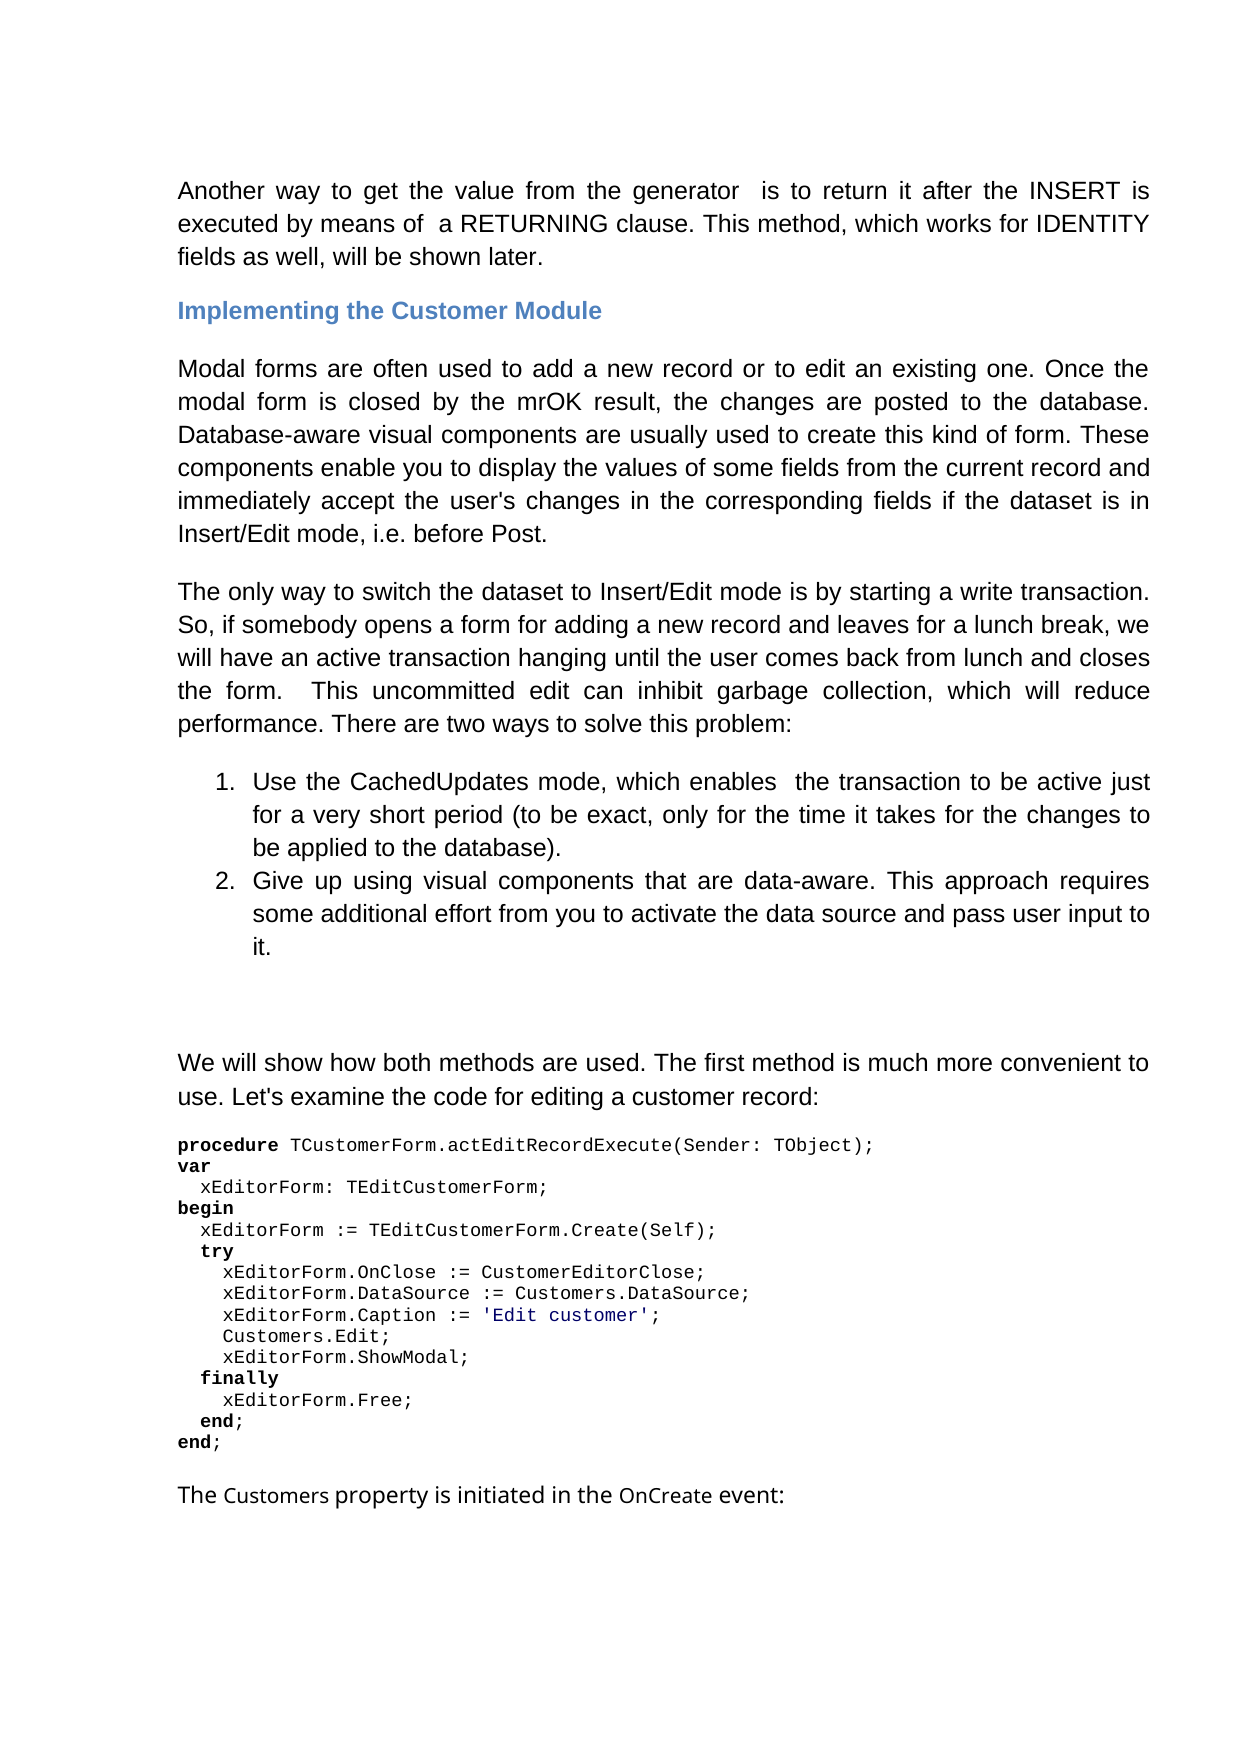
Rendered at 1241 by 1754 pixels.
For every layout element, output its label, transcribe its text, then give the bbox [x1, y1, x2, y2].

list Use the CachedUpdates mode, which enables the transaction to be active just for a very short period (to be exact, only for the time it takes for the changes to be applied to the database). [215, 767, 1152, 862]
text Modal forms are often used to add a new record or to edit an existing one. Once the modal form is closed by the mrOK result, the changes are posted to the database. Database-aware visual components are usually used to create this kind of form. These components enable you to display the values of some fields from the current record and immediately accept the user's changes in the corresponding fields if the dataset is in Insert/Edit mode, i.e. before Post. [177, 354, 1152, 548]
text procedure TCustomerForm.actEditRecordExecute(Sender: TObject); var xEditorForm: TEditCustomerForm; begin xEditorForm := TEditCustomerForm.Create(Self); try xEditorForm.OnClose := CustomerEditorClose; xEditorForm.DataSource := Customers.DataSource; [177, 1135, 1152, 1305]
text The only way to switch the dataset to Insert/Edit mode is by starting a write transaction. So, if somebody opens a form for adding a new record and leaves for a lunch break, we will have an active transaction hanging until the user comes back from lunch and closes the form. This uncommitted edit can inhibit garbage collection, which will reduce performance. There are two ways to solve this problem: [177, 577, 1152, 738]
text The Customers property is initiated in the OnCreate event: [177, 1479, 1152, 1510]
text Another way to get the value from the generator is to return it after the INSERT is executed by means of a RETURNING clause. This method, which works for IDENTITY fields as well, will be shown later. [177, 176, 1152, 271]
text xEditorForm.Caption := 'Edit customer'; Customers.Edit; xEditorForm.ShowModal; finally xEditorForm.Free; end; end; [177, 1305, 1152, 1454]
subtitle Implementing the Customer Module [177, 296, 1152, 325]
list Give up using visual components that are data-aware. This approach requires some additional effort from you to activate the data source and pass user input to it. [215, 866, 1152, 961]
text We will show how both methods are used. The first method is much more convenient to use. Let's examine the code for editing a customer record: [177, 1048, 1152, 1110]
